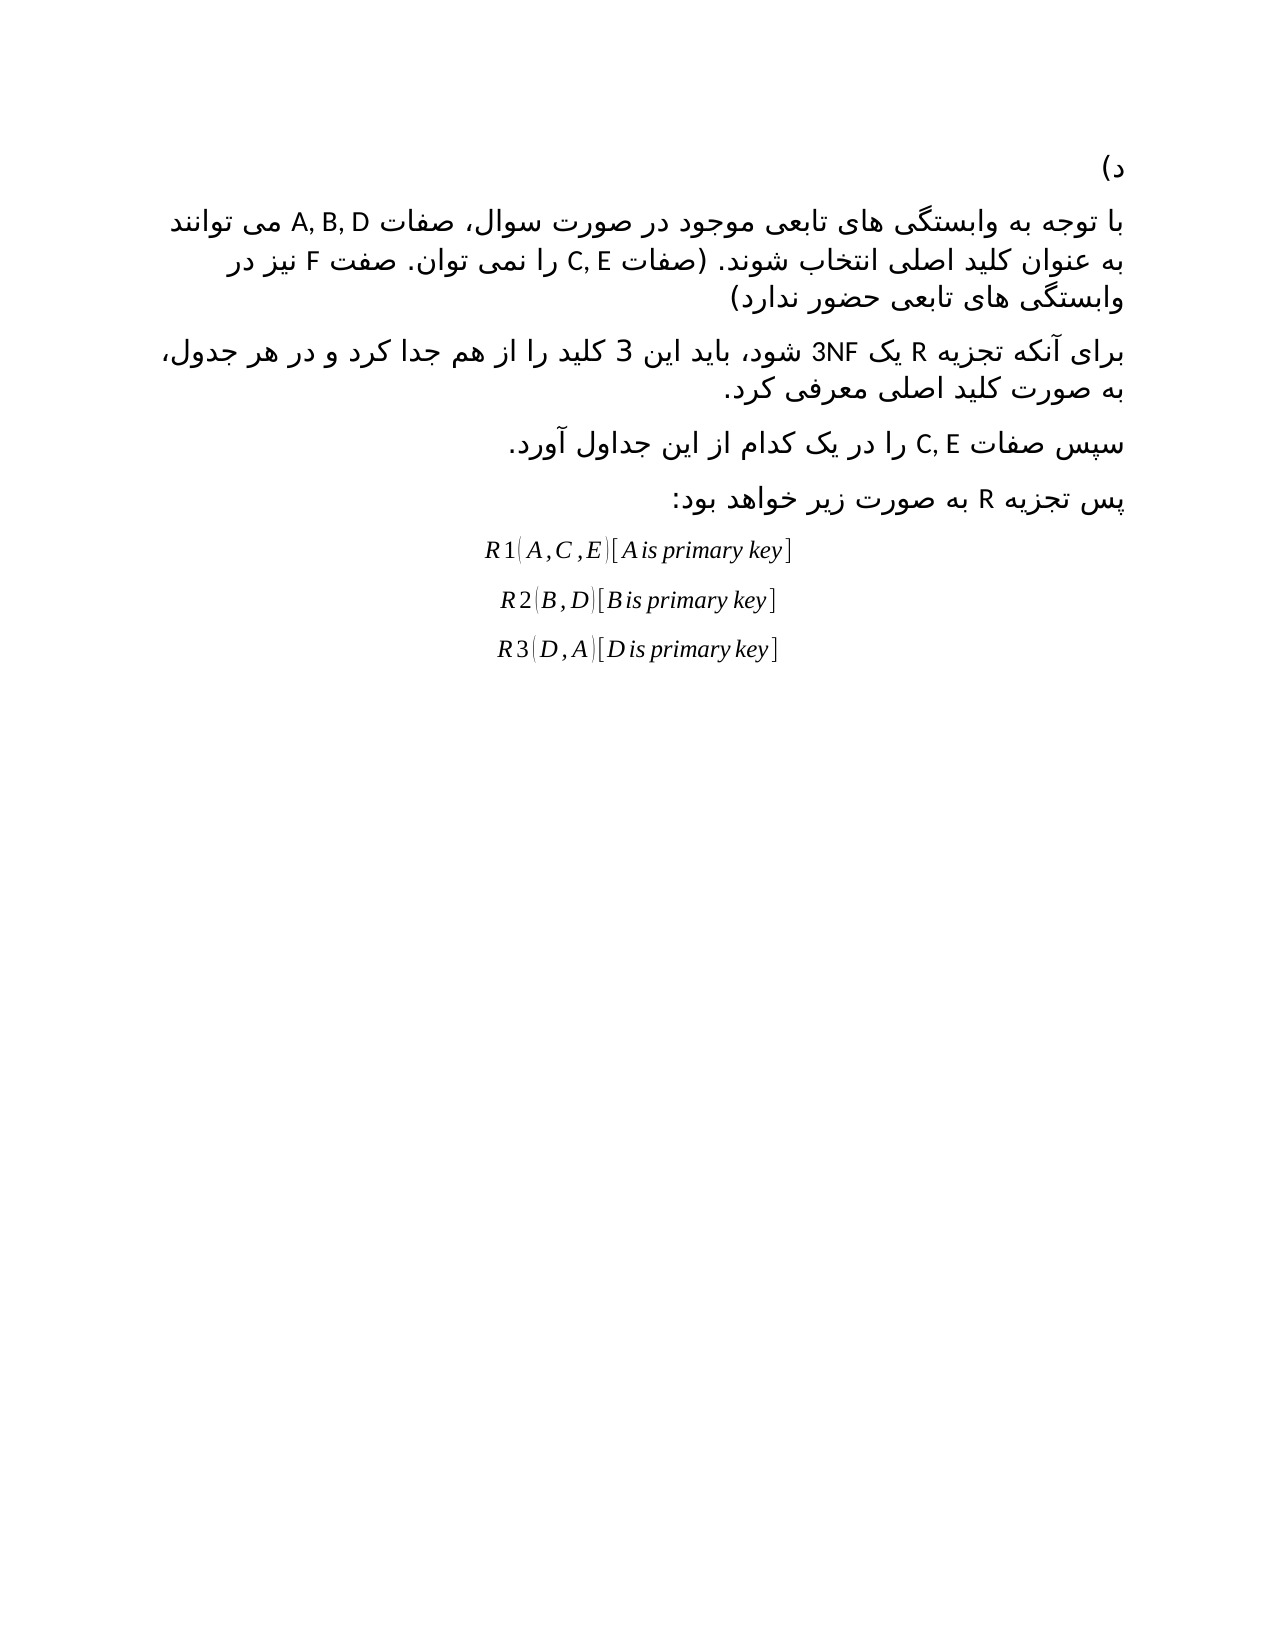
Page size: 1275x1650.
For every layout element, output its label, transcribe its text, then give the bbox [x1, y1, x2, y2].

text سپس صفات C, E را در یک کدام از این جداول آورد. [150, 425, 1125, 461]
text د) [150, 150, 1125, 184]
text برای آنکه تجزیه R یک 3NF شود، باید این 3 کلید را از هم جدا کرد و در هر جدول، به صورت کلید اصلی معرفی کرد. [150, 333, 1125, 406]
text با توجه به وابستگی های تابعی موجود در صورت سوال، صفات A, B, D می توانند به عنوان کلید اصلی انتخاب شوند. (صفات C, E را نمی توان. صفت F نیز در وابستگی های تابعی حضور ندارد) [150, 203, 1125, 314]
text پس تجزیه R به صورت زیر خواهد بود: [150, 480, 1125, 516]
